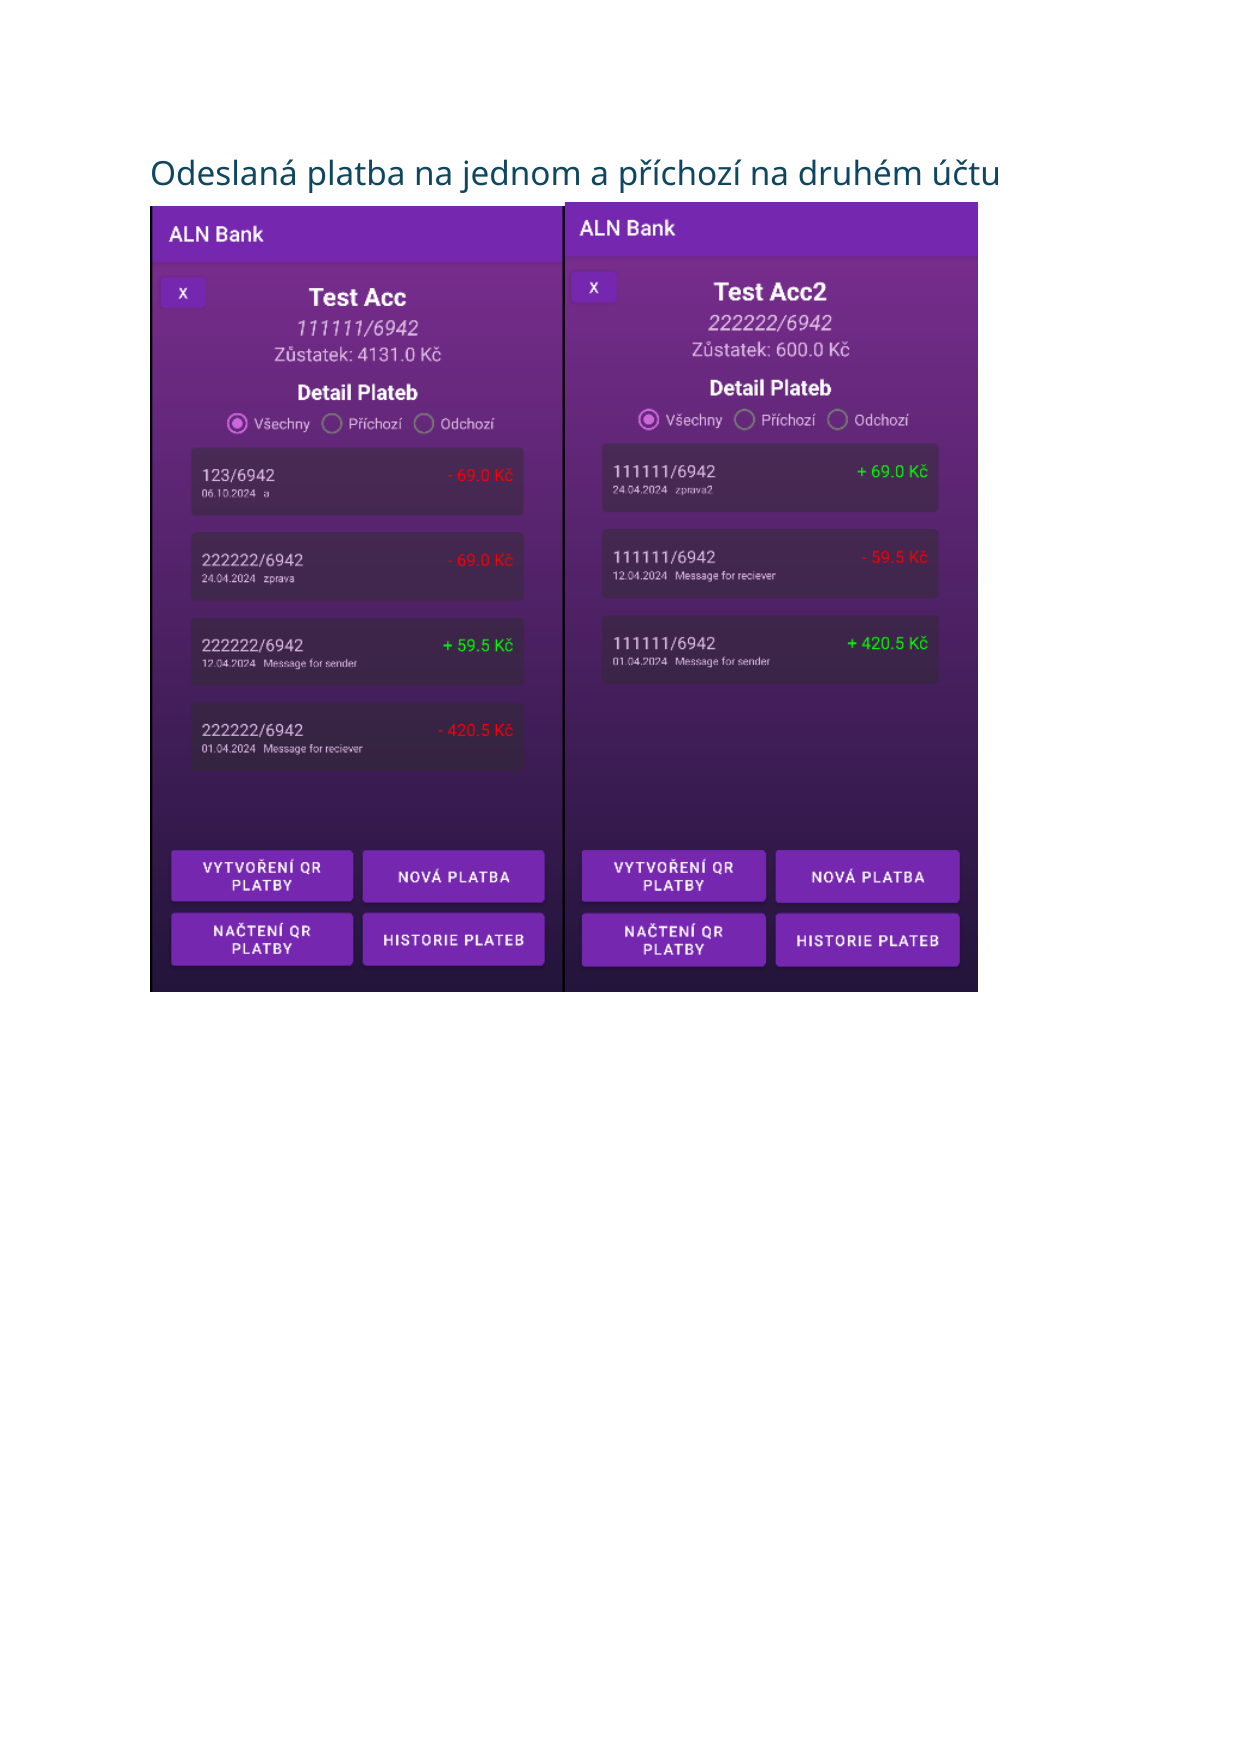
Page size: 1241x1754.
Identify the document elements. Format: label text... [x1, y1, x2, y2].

picture [150, 202, 978, 992]
